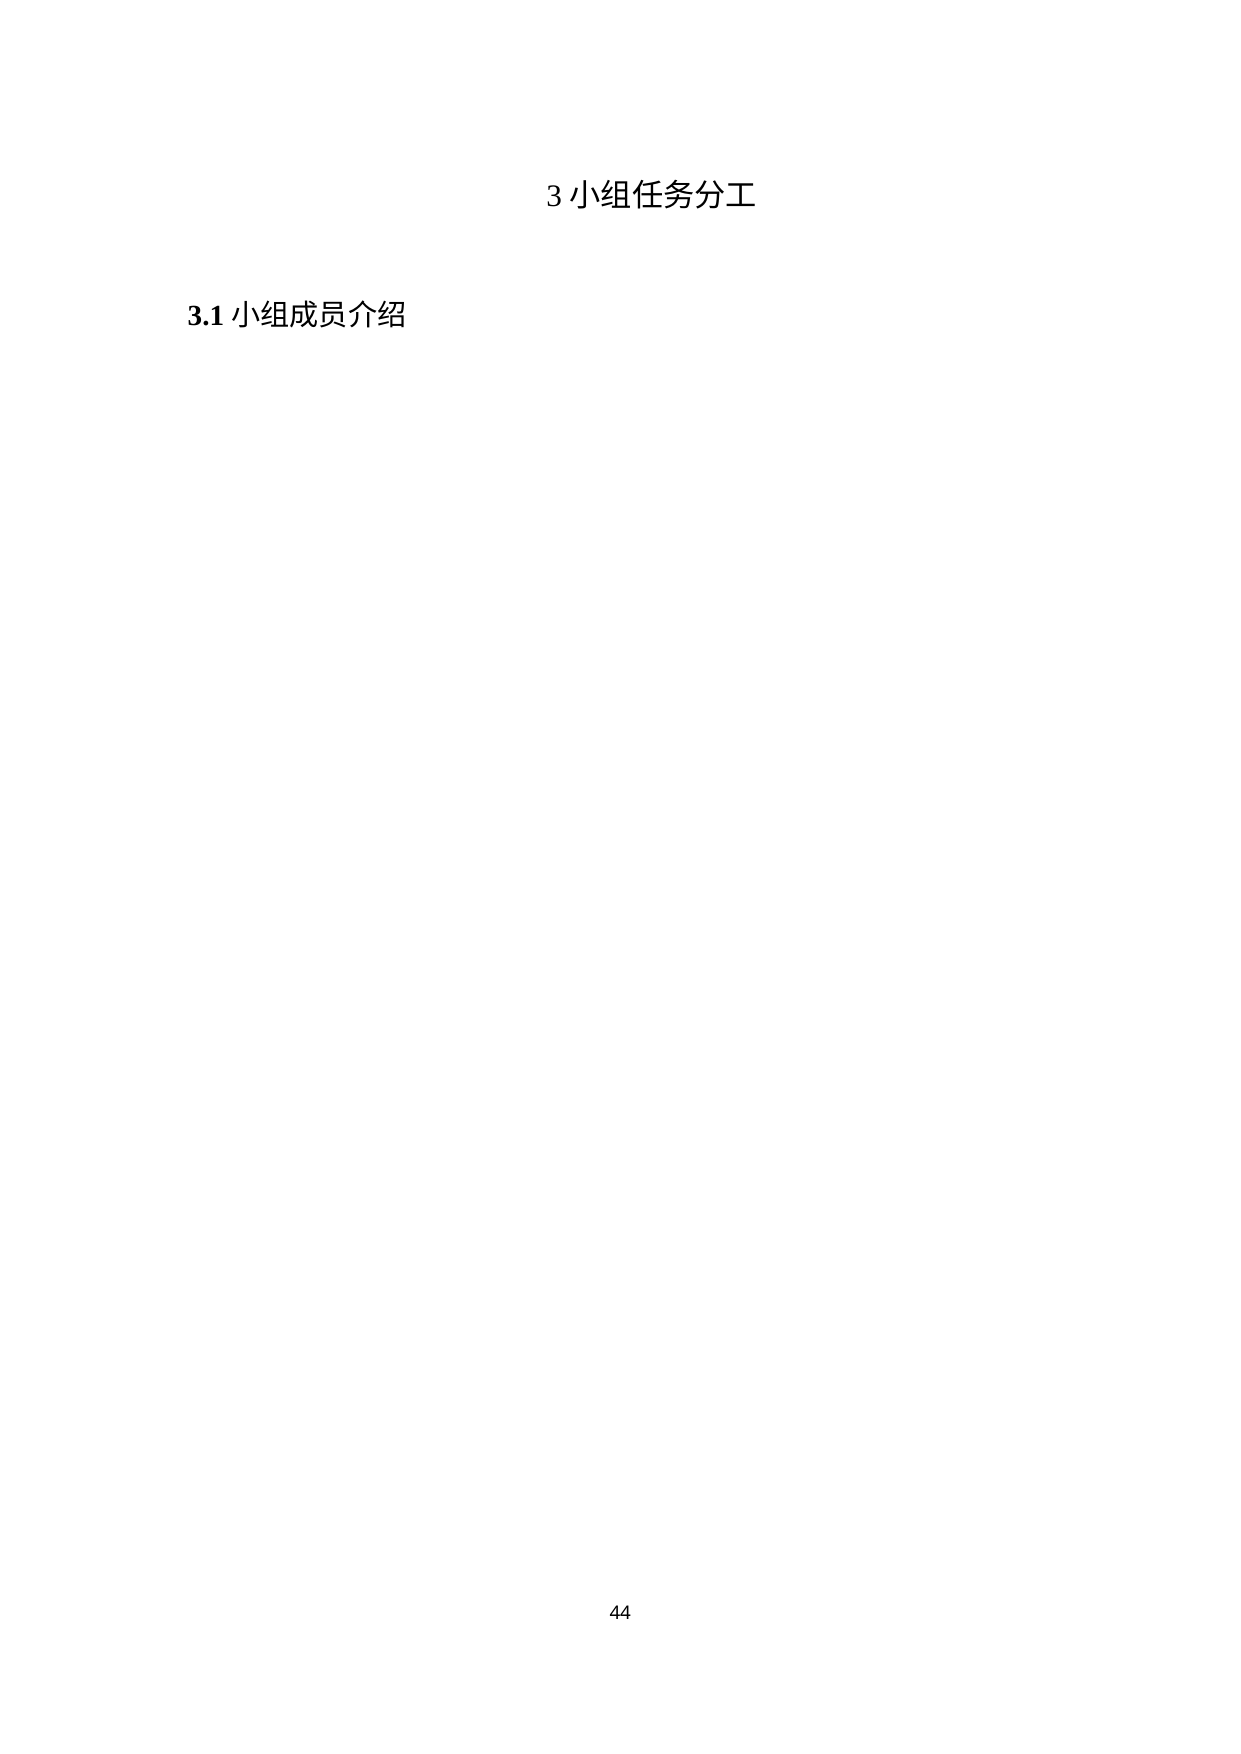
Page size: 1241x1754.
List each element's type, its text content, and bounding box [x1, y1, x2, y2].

text 3.1 小组成员介绍 [187, 280, 1053, 345]
text 3 小组任务分工 [187, 160, 1053, 225]
